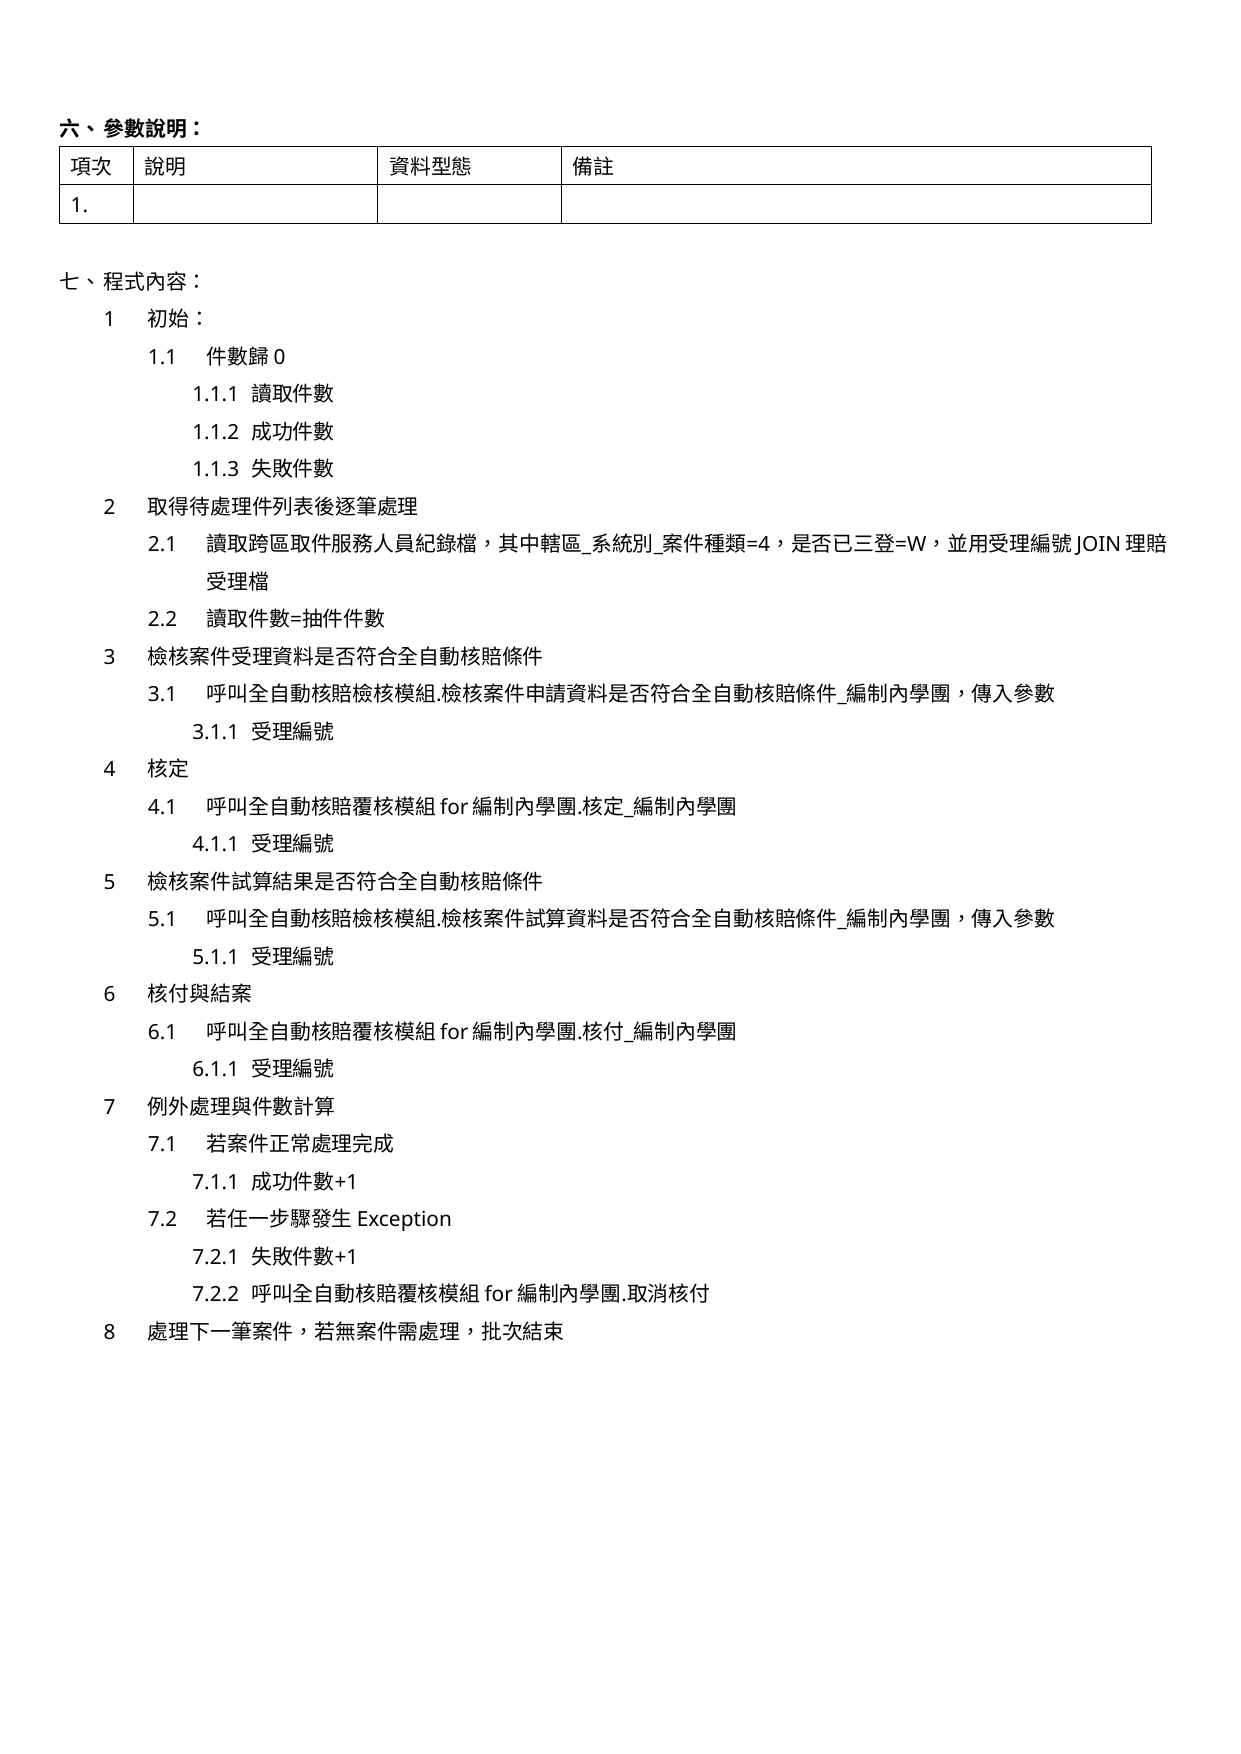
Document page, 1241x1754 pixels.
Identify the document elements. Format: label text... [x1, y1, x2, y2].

list 失敗件數+1 [192, 1236, 1181, 1274]
table_header 資料型態 [378, 147, 561, 184]
list 呼叫全自動核賠檢核模組.檢核案件申請資料是否符合全自動核賠條件_編制內學團，傳入參數 [148, 674, 1181, 711]
list 取得待處理件列表後逐筆處理 [103, 486, 1181, 524]
list 參數說明： [59, 108, 1181, 146]
list 初始： [103, 299, 1181, 336]
list 受理編號 [192, 824, 1181, 861]
list 成功件數 [192, 411, 1181, 449]
list 讀取件數 [192, 374, 1181, 411]
table_cell [60, 185, 133, 223]
list 程式內容： [59, 261, 1181, 299]
list 若任一步驟發生Exception [148, 1199, 1181, 1236]
list 呼叫全自動核賠覆核模組for編制內學團.取消核付 [192, 1274, 1181, 1311]
table_header 說明 [134, 147, 377, 184]
list 受理編號 [192, 936, 1181, 974]
list 讀取件數=抽件件數 [148, 599, 1181, 636]
list 讀取跨區取件服務人員紀錄檔，其中轄區_系統別_案件種類=4，是否已三登=W，並用受理編號JOIN理賠受理檔 [148, 524, 1181, 599]
list 核定 [103, 749, 1181, 786]
table_cell [562, 185, 1151, 223]
table_cell [378, 185, 561, 223]
list 失敗件數 [192, 449, 1181, 486]
list 若案件正常處理完成 [148, 1124, 1181, 1161]
list 受理編號 [192, 1049, 1181, 1086]
table_header 備註 [562, 147, 1151, 184]
list 例外處理與件數計算 [103, 1086, 1181, 1124]
table_header 項次 [60, 147, 133, 184]
list 呼叫全自動核賠覆核模組for編制內學團.核定_編制內學團 [148, 786, 1181, 824]
list 呼叫全自動核賠覆核模組for編制內學團.核付_編制內學團 [148, 1011, 1181, 1049]
table_cell [134, 185, 377, 223]
list 檢核案件試算結果是否符合全自動核賠條件 [103, 861, 1181, 899]
list 檢核案件受理資料是否符合全自動核賠條件 [103, 636, 1181, 674]
list 呼叫全自動核賠檢核模組.檢核案件試算資料是否符合全自動核賠條件_編制內學團，傳入參數 [148, 899, 1181, 936]
list 核付與結案 [103, 974, 1181, 1011]
list 受理編號 [192, 711, 1181, 749]
list 處理下一筆案件，若無案件需處理，批次結束 [103, 1311, 1181, 1349]
list 成功件數+1 [192, 1161, 1181, 1199]
list 件數歸0 [148, 336, 1181, 374]
